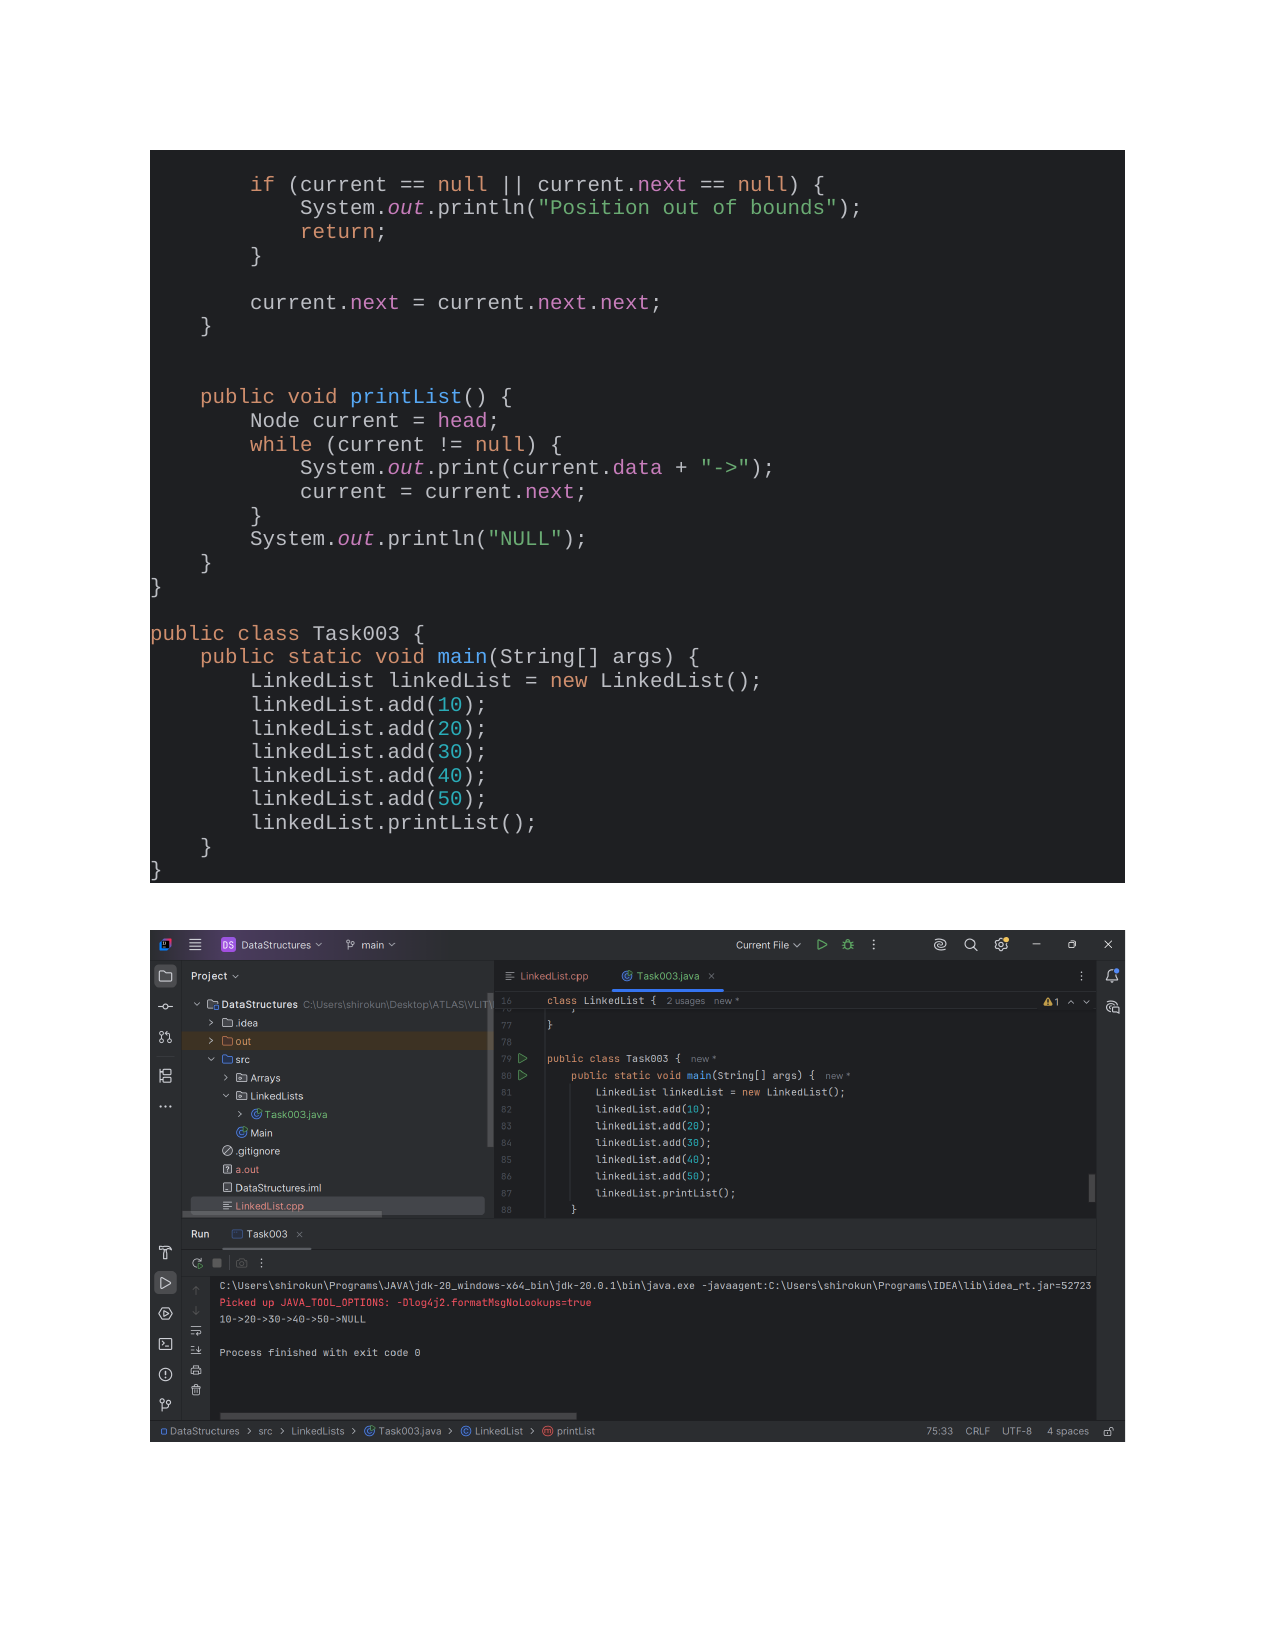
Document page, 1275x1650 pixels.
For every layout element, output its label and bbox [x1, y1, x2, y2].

picture [150, 930, 1125, 1442]
text [150, 150, 1125, 883]
